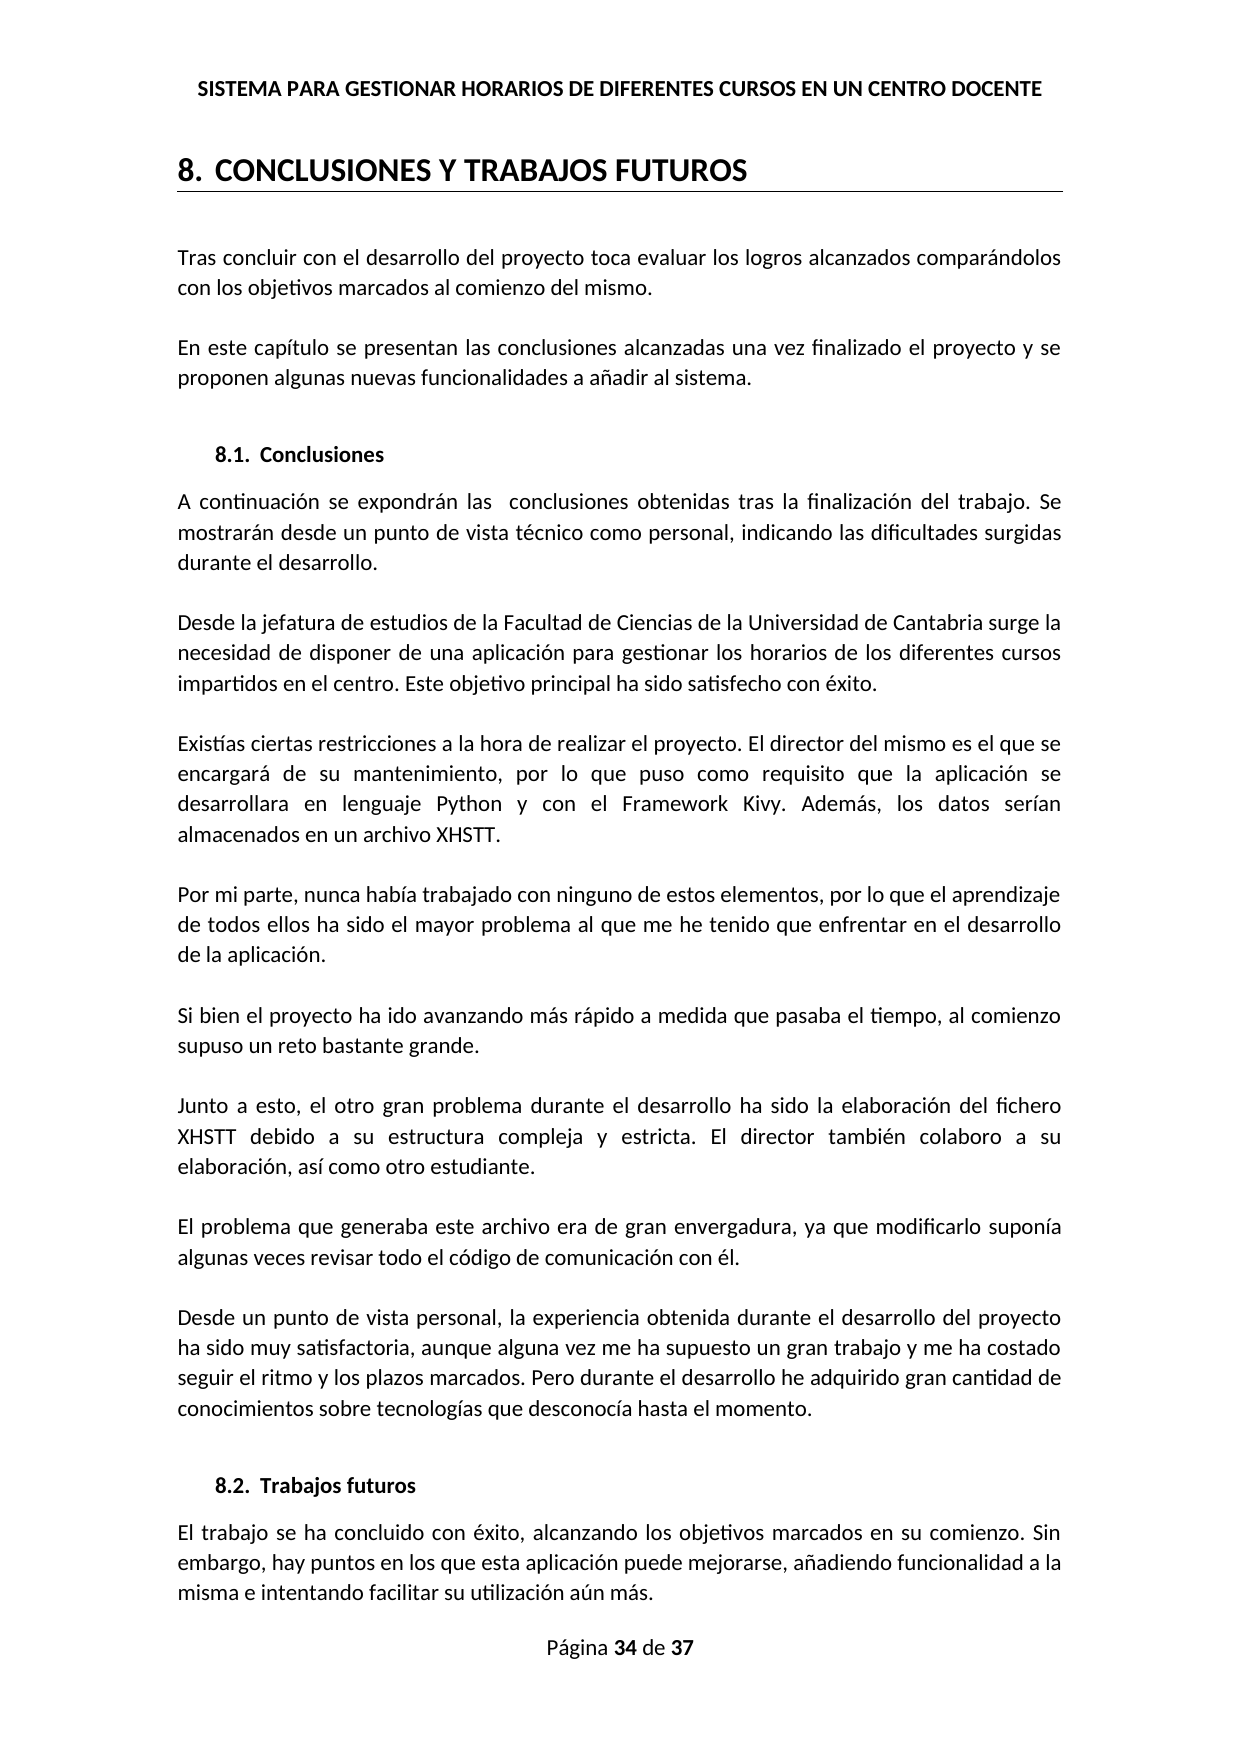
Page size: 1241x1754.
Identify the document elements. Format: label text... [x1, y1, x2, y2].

text El trabajo se ha concluido con éxito, alcanzando los objetivos marcados en su comienzo. Sin embargo, hay puntos en los que esta aplicación puede mejorarse, añadiendo funcionalidad a la misma e intentando facilitar su utilización aún más. [177, 1518, 1063, 1606]
text A continuación se expondrán las conclusiones obtenidas tras la finalización del trabajo. Se mostrarán desde un punto de vista técnico como personal, indicando las dificultades surgidas durante el desarrollo. [177, 487, 1063, 576]
text Conclusiones [215, 441, 1063, 468]
text Desde un punto de vista personal, la experiencia obtenida durante el desarrollo del proyecto ha sido muy satisfactoria, aunque alguna vez me ha supuesto un gran trabajo y me ha costado seguir el ritmo y los plazos marcados. Pero durante el desarrollo he adquirido gran cantidad de conocimientos sobre tecnologías que desconocía hasta el momento. [177, 1303, 1063, 1422]
text Si bien el proyecto ha ido avanzando más rápido a medida que pasaba el tiempo, al comienzo supuso un reto bastante grande. [177, 1001, 1063, 1059]
list CONCLUSIONES Y TRABAJOS FUTUROS [177, 149, 1063, 191]
text En este capítulo se presentan las conclusiones alcanzadas una vez finalizado el proyecto y se proponen algunas nuevas funcionalidades a añadir al sistema. [177, 333, 1063, 391]
text Existías ciertas restricciones a la hora de realizar el proyecto. El director del mismo es el que se encargará de su mantenimiento, por lo que puso como requisito que la aplicación se desarrollara en lenguaje Python y con el Framework Kivy. Además, los datos serían almacenados en un archivo XHSTT. [177, 729, 1063, 848]
text Desde la jefatura de estudios de la Facultad de Ciencias de la Universidad de Cantabria surge la necesidad de disponer de una aplicación para gestionar los horarios de los diferentes cursos impartidos en el centro. Este objetivo principal ha sido satisfecho con éxito. [177, 608, 1063, 697]
text El problema que generaba este archivo era de gran envergadura, ya que modificarlo suponía algunas veces revisar todo el código de comunicación con él. [177, 1212, 1063, 1271]
text Por mi parte, nunca había trabajado con ninguno de estos elementos, por lo que el aprendizaje de todos ellos ha sido el mayor problema al que me he tenido que enfrentar en el desarrollo de la aplicación. [177, 880, 1063, 968]
text Trabajos futuros [215, 1471, 1063, 1499]
text Junto a esto, el otro gran problema durante el desarrollo ha sido la elaboración del fichero XHSTT debido a su estructura compleja y estricta. El director también colaboro a su elaboración, así como otro estudiante. [177, 1092, 1063, 1180]
text Tras concluir con el desarrollo del proyecto toca evaluar los logros alcanzados comparándolos con los objetivos marcados al comienzo del mismo. [177, 243, 1063, 301]
